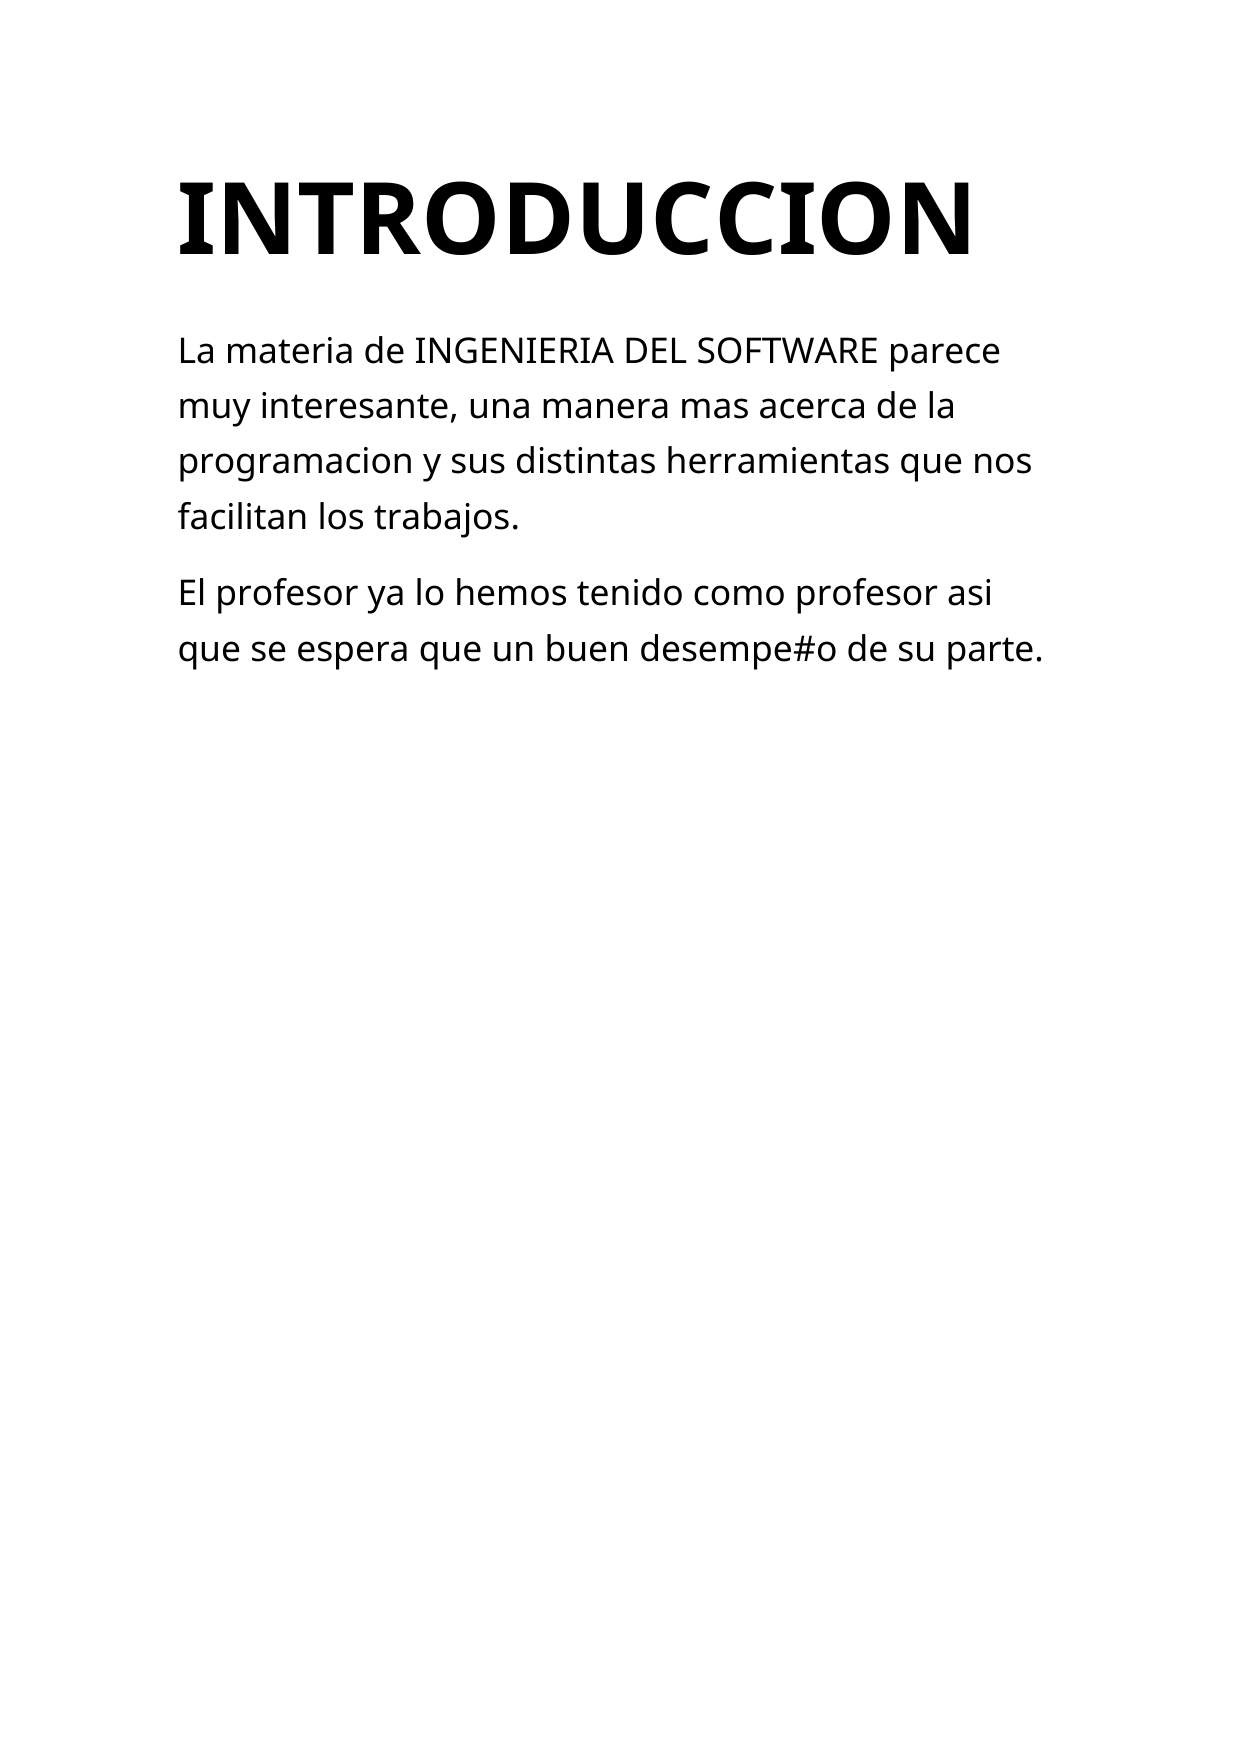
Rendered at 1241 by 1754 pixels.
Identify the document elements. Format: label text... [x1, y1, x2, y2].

text La materia de INGENIERIA DEL SOFTWARE parece muy interesante, una manera mas acerca de la programacion y sus distintas herramientas que nos facilitan los trabajos. [177, 325, 1063, 539]
text INTRODUCCION [177, 148, 1063, 284]
text El profesor ya lo hemos tenido como profesor asi que se espera que un buen desempe#o de su parte. [177, 568, 1063, 671]
